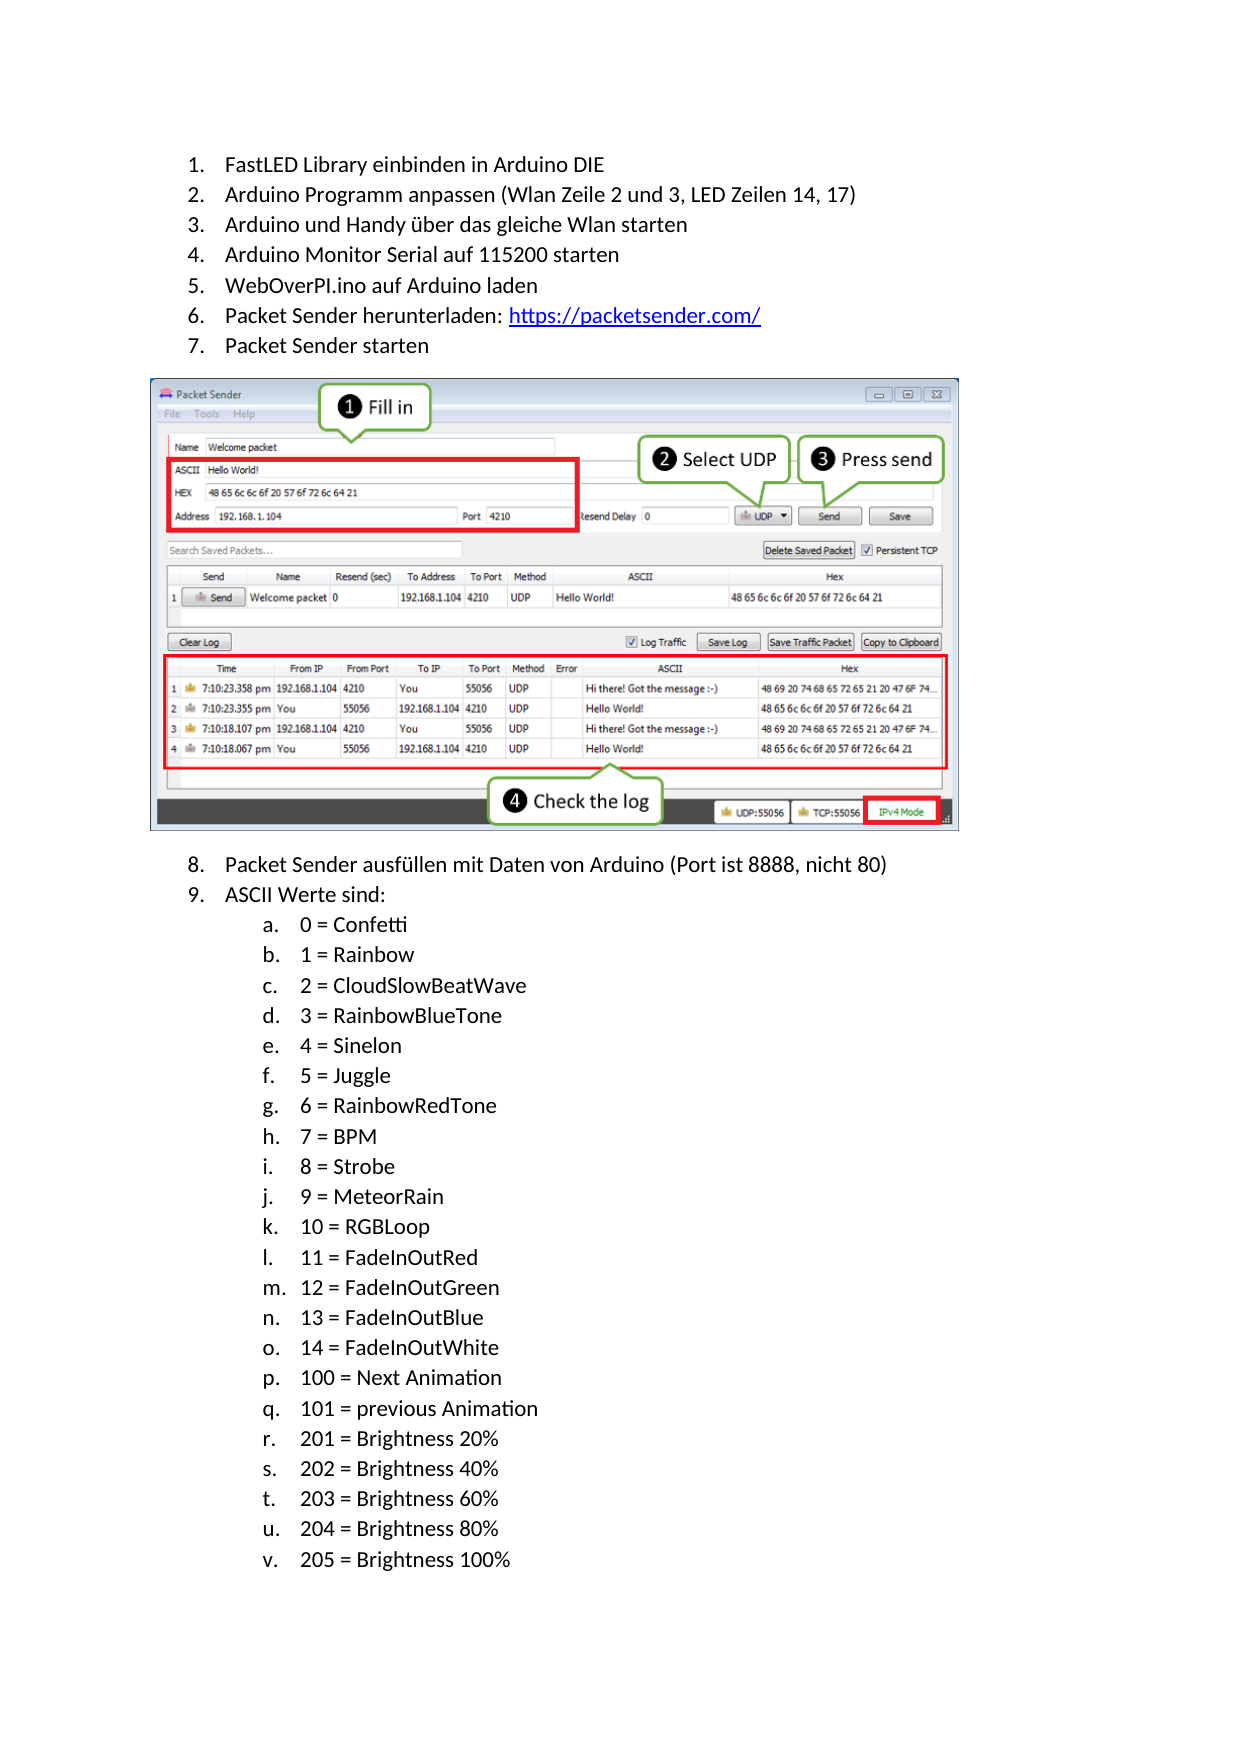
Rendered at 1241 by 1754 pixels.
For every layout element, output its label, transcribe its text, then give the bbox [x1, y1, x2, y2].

list 202 = Brightness 40% [262, 1454, 1090, 1482]
list 10 = RGBLoop [262, 1212, 1090, 1240]
list 100 = Next Animation [262, 1363, 1090, 1391]
list Arduino Monitor Serial auf 115200 starten [187, 241, 1090, 269]
list 8 = Strobe [262, 1152, 1090, 1180]
list 101 = previous Animation [262, 1394, 1090, 1422]
list 6 = RainbowRedTone [262, 1092, 1090, 1119]
list ASCII Werte sind: [187, 880, 1090, 908]
list 14 = FadeInOutWhite [262, 1333, 1090, 1361]
list Arduino und Handy über das gleiche Wlan starten [187, 210, 1090, 238]
list 0 = Confetti [262, 910, 1090, 938]
list 204 = Brightness 80% [262, 1514, 1090, 1542]
list 205 = Brightness 100% [262, 1545, 1090, 1573]
list 5 = Juggle [262, 1061, 1090, 1089]
list Packet Sender starten [187, 331, 1090, 359]
list 3 = RainbowBlueTone [262, 1001, 1090, 1029]
list 201 = Brightness 20% [262, 1424, 1090, 1452]
list FastLED Library einbinden in Arduino DIE [187, 150, 1090, 178]
list 1 = Rainbow [262, 941, 1090, 968]
list 7 = BPM [262, 1122, 1090, 1150]
list Arduino Programm anpassen (Wlan Zeile 2 und 3, LED Zeilen 14, 17) [187, 180, 1090, 208]
list 12 = FadeInOutGreen [262, 1273, 1090, 1301]
picture [150, 378, 959, 831]
list 4 = Sinelon [262, 1031, 1090, 1059]
list 13 = FadeInOutBlue [262, 1303, 1090, 1331]
list Packet Sender herunterladen: https://packetsender.com/ [187, 301, 1090, 329]
list Packet Sender ausfüllen mit Daten von Arduino (Port ist 8888, nicht 80) [187, 850, 1090, 878]
list WebOverPI.ino auf Arduino laden [187, 271, 1090, 299]
list 11 = FadeInOutRed [262, 1243, 1090, 1271]
list 9 = MeteorRain [262, 1182, 1090, 1210]
list 203 = Brightness 60% [262, 1484, 1090, 1512]
list 2 = CloudSlowBeatWave [262, 971, 1090, 999]
